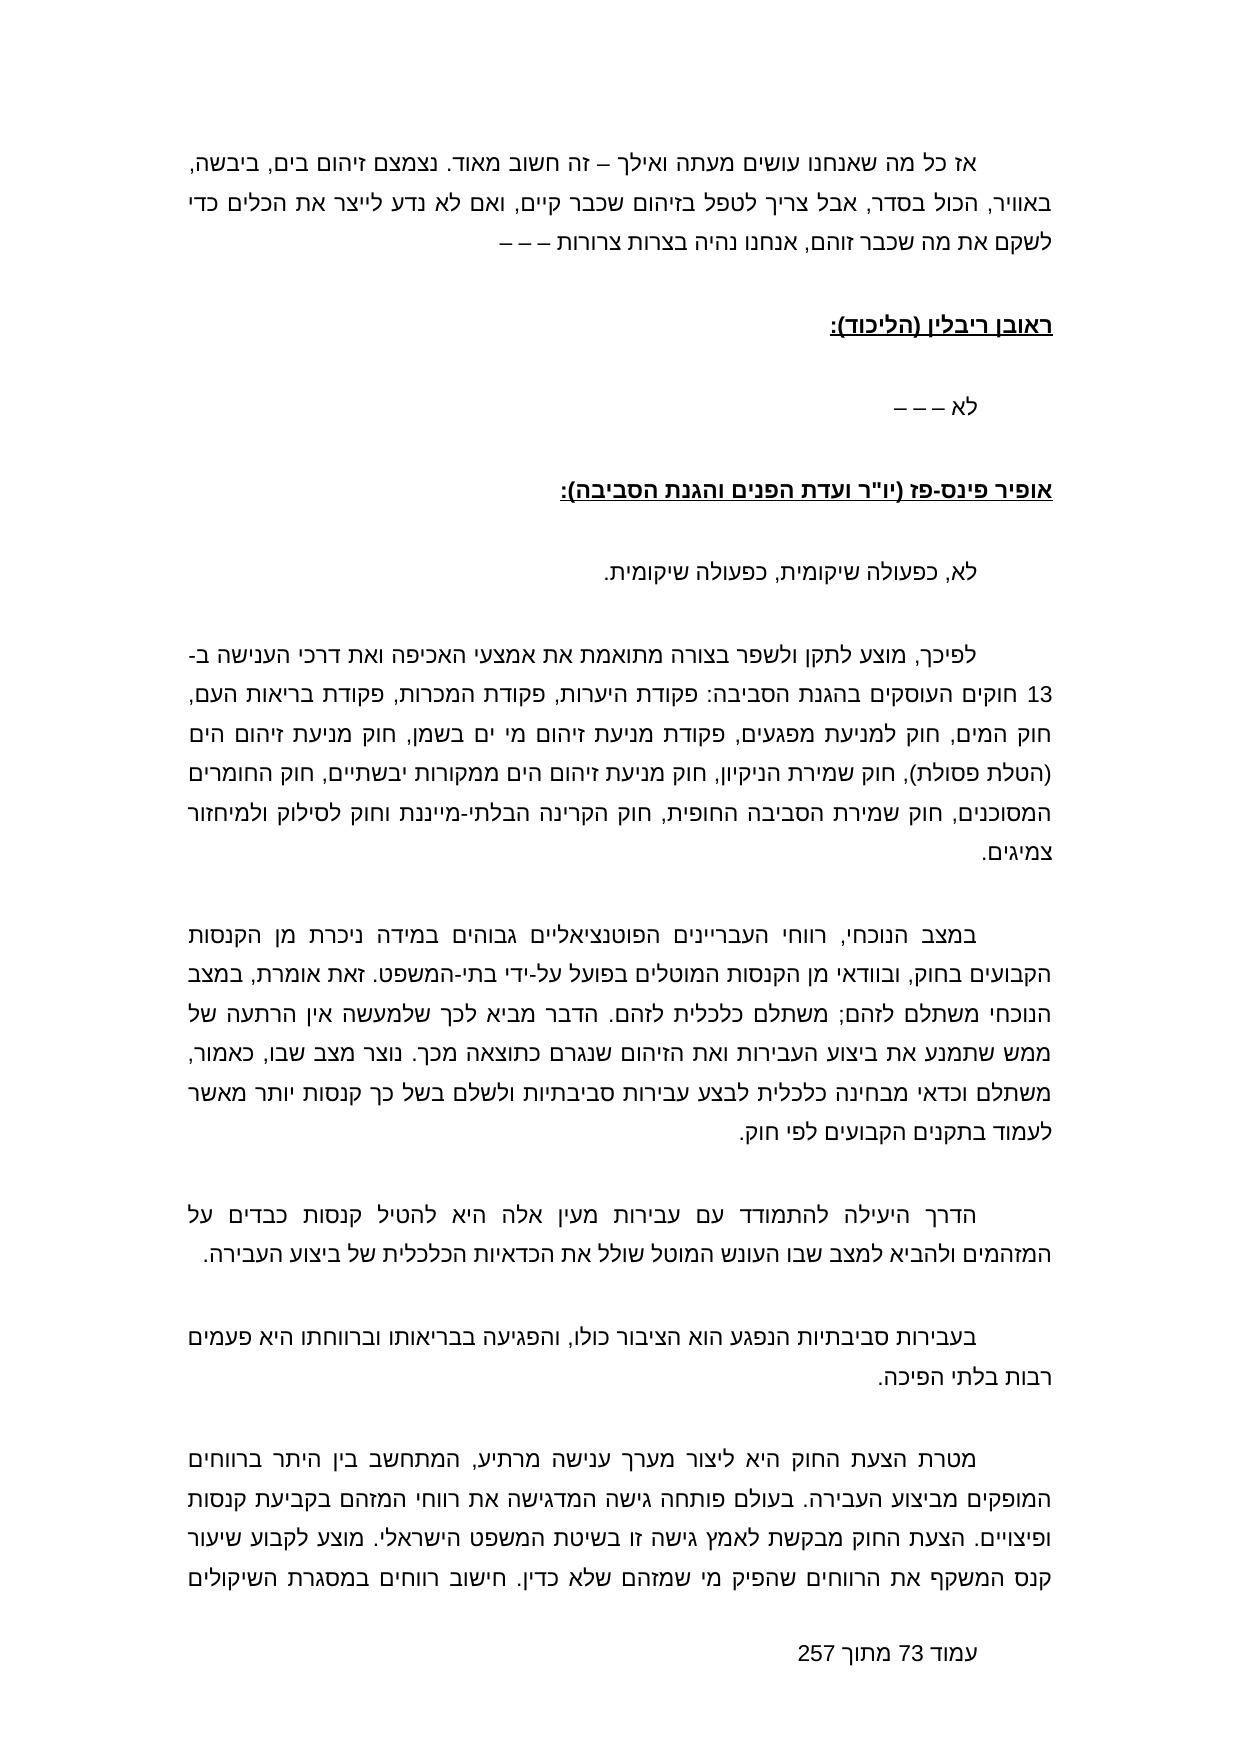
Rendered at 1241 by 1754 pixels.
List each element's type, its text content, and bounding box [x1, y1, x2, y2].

text לפיכך, מוצע לתקן ולשפר בצורה מתואמת את אמצעי האכיפה ואת דרכי הענישה ב-13 חוקים העוסקים בהגנת הסביבה: פקודת היערות, פקודת המכרות, פקודת בריאות העם, חוק המים, חוק למניעת מפגעים, פקודת מניעת זיהום מי ים בשמן, חוק מניעת זיהום הים (הטלת פסולת), חוק שמירת הניקיון, חוק מניעת זיהום הים ממקורות יבשתיים, חוק החומרים המסוכנים, חוק שמירת הסביבה החופית, חוק הקרינה הבלתי-מייננת וחוק לסילוק ולמיחזור צמיגים. [187, 642, 1053, 866]
text אופיר פינס-פז (יו"ר ועדת הפנים והגנת הסביבה): [187, 477, 1053, 503]
text ראובן ריבלין (הליכוד): [187, 312, 1053, 338]
text לא, כפעולה שיקומית, כפעולה שיקומית. [187, 559, 1053, 586]
text אז כל מה שאנחנו עושים מעתה ואילך – זה חשוב מאוד. נצמצם זיהום בים, ביבשה, באוויר, הכול בסדר, אבל צריך לטפל בזיהום שכבר קיים, ואם לא נדע לייצר את הכלים כדי לשקם את מה שכבר זוהם, אנחנו נהיה בצרות צרורות – – – [187, 150, 1053, 255]
text הדרך היעילה להתמודד עם עבירות מעין אלה היא להטיל קנסות כבדים על המזהמים ולהביא למצב שבו העונש המוטל שולל את הכדאיות הכלכלית של ביצוע העבירה. [187, 1202, 1053, 1268]
text לא – – – [187, 394, 1053, 421]
text בעבירות סביבתיות הנפגע הוא הציבור כולו, והפגיעה בבריאותו וברווחתו היא פעמים רבות בלתי הפיכה. [187, 1324, 1053, 1390]
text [187, 1446, 1053, 1591]
text במצב הנוכחי, רווחי העבריינים הפוטנציאליים גבוהים במידה ניכרת מן הקנסות הקבועים בחוק, ובוודאי מן הקנסות המוטלים בפועל על-ידי בתי-המשפט. זאת אומרת, במצב הנוכחי משתלם לזהם; משתלם כלכלית לזהם. הדבר מביא לכך שלמעשה אין הרתעה של ממש שתמנע את ביצוע העבירות ואת הזיהום שנגרם כתוצאה מכך. נוצר מצב שבו, כאמור, משתלם וכדאי מבחינה כלכלית לבצע עבירות סביבתיות ולשלם בשל כך קנסות יותר מאשר לעמוד בתקנים הקבועים לפי חוק. [187, 922, 1053, 1146]
